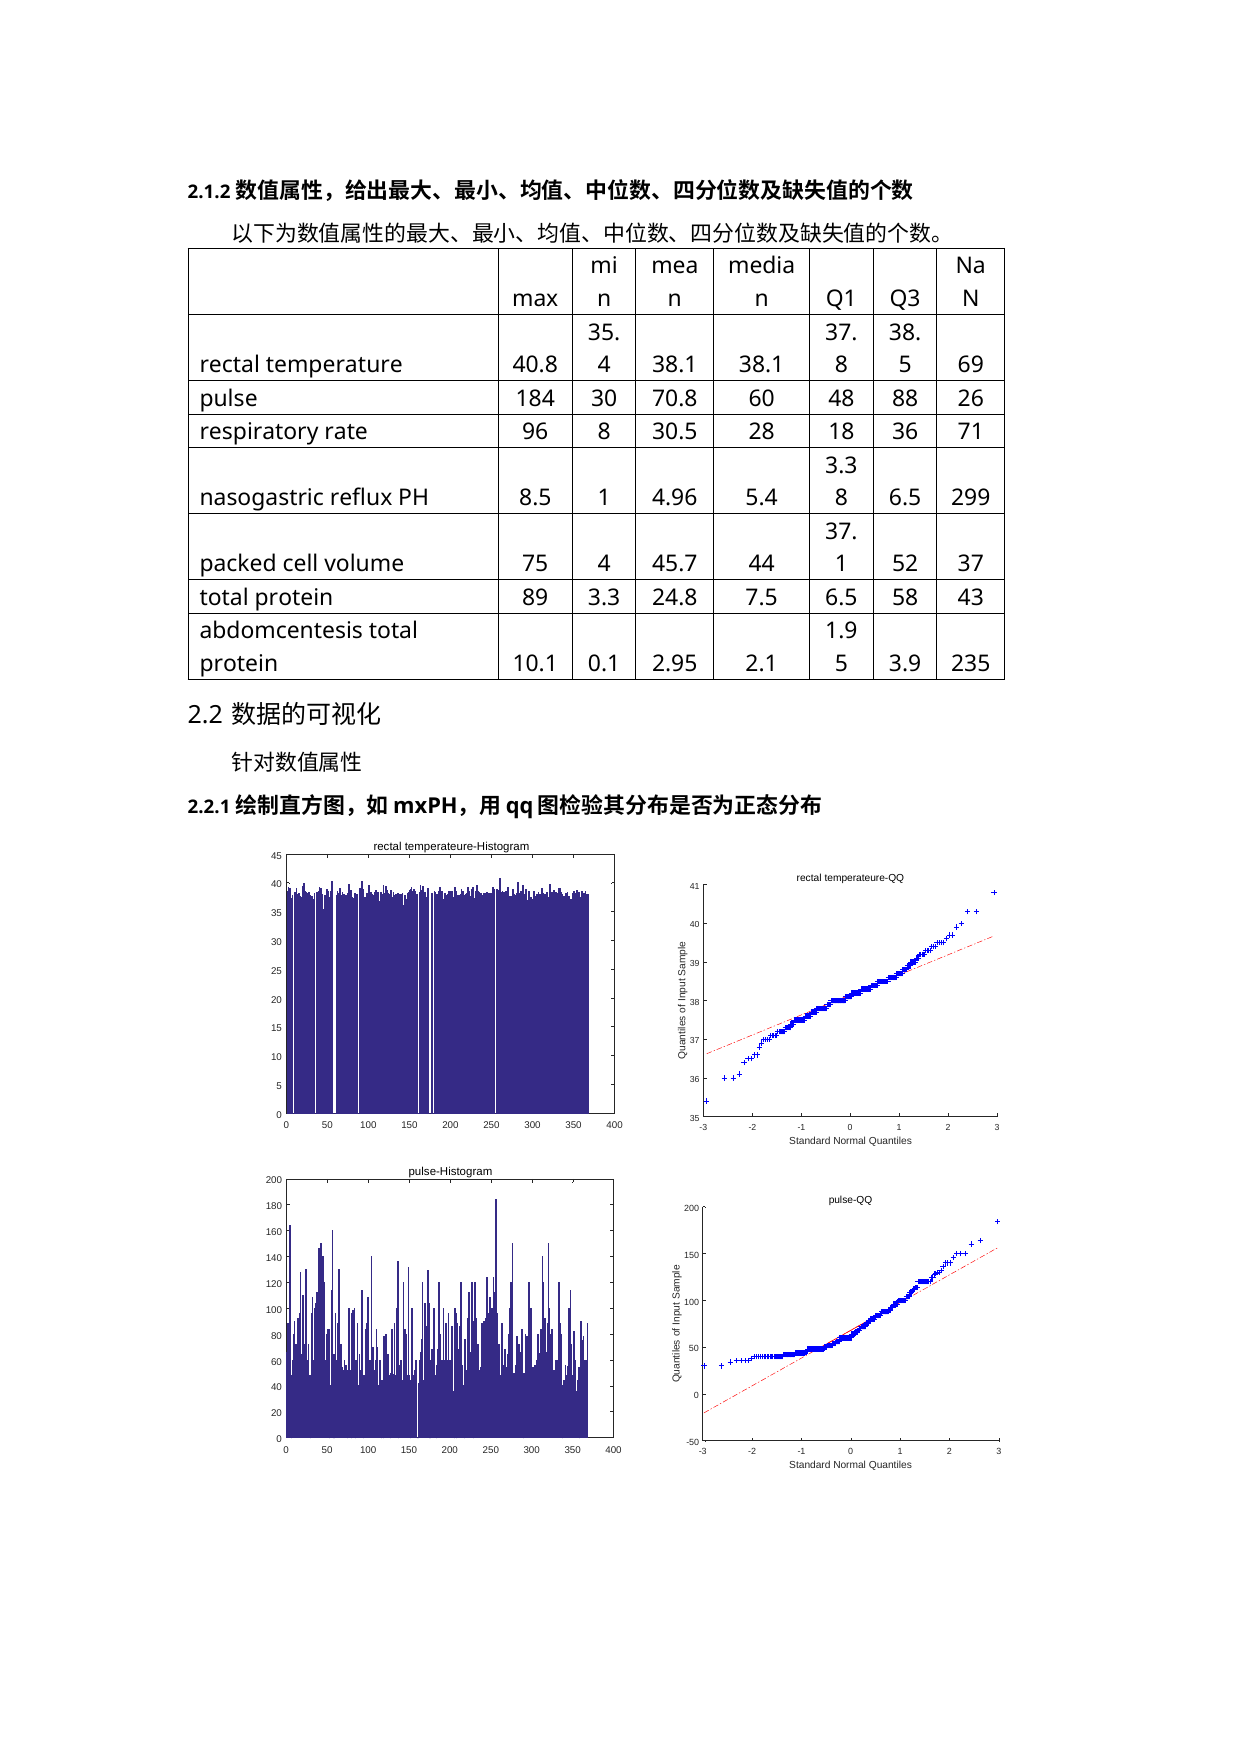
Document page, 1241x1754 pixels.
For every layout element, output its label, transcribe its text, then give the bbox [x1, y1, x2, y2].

table_cell 3.38 [810, 448, 873, 513]
text 以下为数值属性的最大、最小、均值、中位数、四分位数及缺失值的个数。 [187, 215, 1053, 248]
table_cell 8.5 [499, 448, 572, 513]
table_cell 235 [937, 614, 1004, 679]
table_cell 36 [874, 415, 936, 447]
table_header [189, 249, 498, 314]
table_cell 8 [573, 415, 635, 447]
table_cell 30 [573, 381, 635, 413]
table_cell 45.7 [636, 514, 713, 579]
table_header min [573, 249, 635, 314]
table_header median [714, 249, 809, 314]
table_cell pulse [189, 381, 498, 413]
table_cell 58 [874, 580, 936, 613]
table_cell 60 [714, 381, 809, 413]
table_cell 7.5 [714, 580, 809, 613]
table_cell 1.95 [810, 614, 873, 679]
table_cell packed cell volume [189, 514, 498, 579]
table_cell 18 [810, 415, 873, 447]
subtitle 数值属性，给出最大、最小、均值、中位数、四分位数及缺失值的个数 [187, 172, 1053, 205]
table_cell 35.4 [573, 315, 635, 380]
table_cell 70.8 [636, 381, 713, 413]
table_cell 37 [937, 514, 1004, 579]
table_cell 52 [874, 514, 936, 579]
table_cell 1 [573, 448, 635, 513]
table_cell 30.5 [636, 415, 713, 447]
table_cell 3.3 [573, 580, 635, 613]
table_cell 28 [714, 415, 809, 447]
table_cell total protein [189, 580, 498, 613]
table_cell 6.5 [810, 580, 873, 613]
table_cell 26 [937, 381, 1004, 413]
table_cell 38.1 [714, 315, 809, 380]
table_cell nasogastric reflux PH [189, 448, 498, 513]
table_header Q3 [874, 249, 936, 314]
table_cell 5.4 [714, 448, 809, 513]
table_cell 184 [499, 381, 572, 413]
table_cell 4 [573, 514, 635, 579]
subtitle 绘制直方图，如mxPH，用qq图检验其分布是否为正态分布 [187, 788, 393, 820]
table_cell 37.8 [810, 315, 873, 380]
table_cell 88 [874, 381, 936, 413]
table_cell 38.1 [636, 315, 713, 380]
table_cell 2.1 [714, 614, 809, 679]
table_cell 4.96 [636, 448, 713, 513]
subtitle 数据的可视化 [187, 680, 1053, 745]
table_header mean [636, 249, 713, 314]
subtitle 绘制直方图，如mxPH，用qq图检验其分布是否为正态分布 [538, 788, 1053, 820]
table_cell 69 [937, 315, 1004, 380]
table_cell 89 [499, 580, 572, 613]
table_cell rectal temperature [189, 315, 498, 380]
table_cell 40.8 [499, 315, 572, 380]
table_header max [499, 249, 572, 314]
table_cell 43 [937, 580, 1004, 613]
table_cell 48 [810, 381, 873, 413]
table_cell 24.8 [636, 580, 713, 613]
table_cell 10.1 [499, 614, 572, 679]
table_cell 3.9 [874, 614, 936, 679]
table_cell 44 [714, 514, 809, 579]
table_cell 6.5 [874, 448, 936, 513]
table_cell 71 [937, 415, 1004, 447]
table_cell 0.1 [573, 614, 635, 679]
table_cell 299 [937, 448, 1004, 513]
table_cell 96 [499, 415, 572, 447]
text 针对数值属性 [187, 745, 1053, 777]
table_cell 2.95 [636, 614, 713, 679]
table_cell abdomcentesis total protein [189, 614, 498, 679]
table_header NaN [937, 249, 1004, 314]
table_cell 75 [499, 514, 572, 579]
table_header Q1 [810, 249, 873, 314]
table_cell 38.5 [874, 315, 936, 380]
table_cell respiratory rate [189, 415, 498, 447]
table_cell 37.1 [810, 514, 873, 579]
